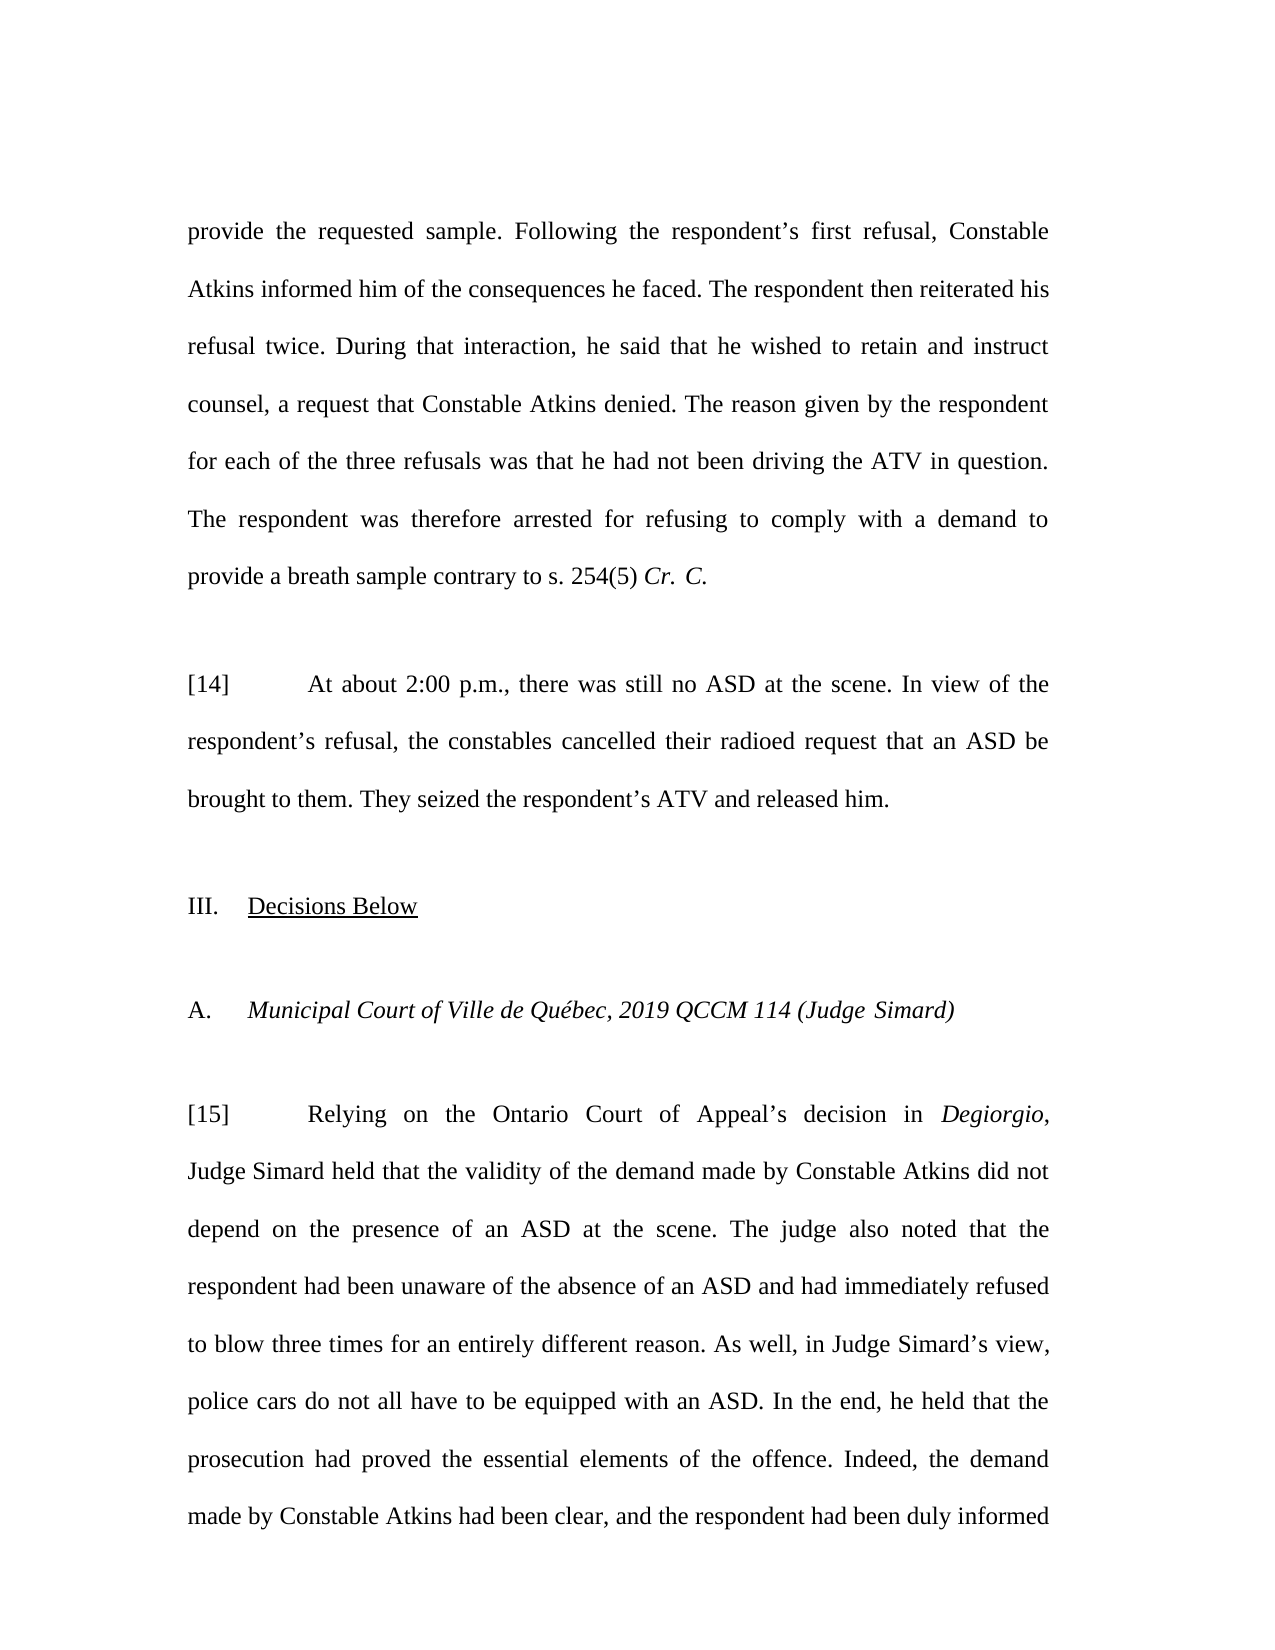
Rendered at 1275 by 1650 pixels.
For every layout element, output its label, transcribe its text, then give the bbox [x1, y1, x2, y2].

title Municipal Court of Ville de Québec, 2019 QCCM 114 (Judge Simard) [187, 995, 1050, 1024]
text At about 2:00 p.m., there was still no ASD at the scene. In view of the respondent’s refusal, the constables cancelled their radioed request that an ASD be brought to them. They seized the respondent’s ATV and released him. [187, 669, 1050, 813]
title Decisions Below [187, 891, 1050, 920]
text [187, 216, 1050, 590]
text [187, 1099, 1050, 1530]
